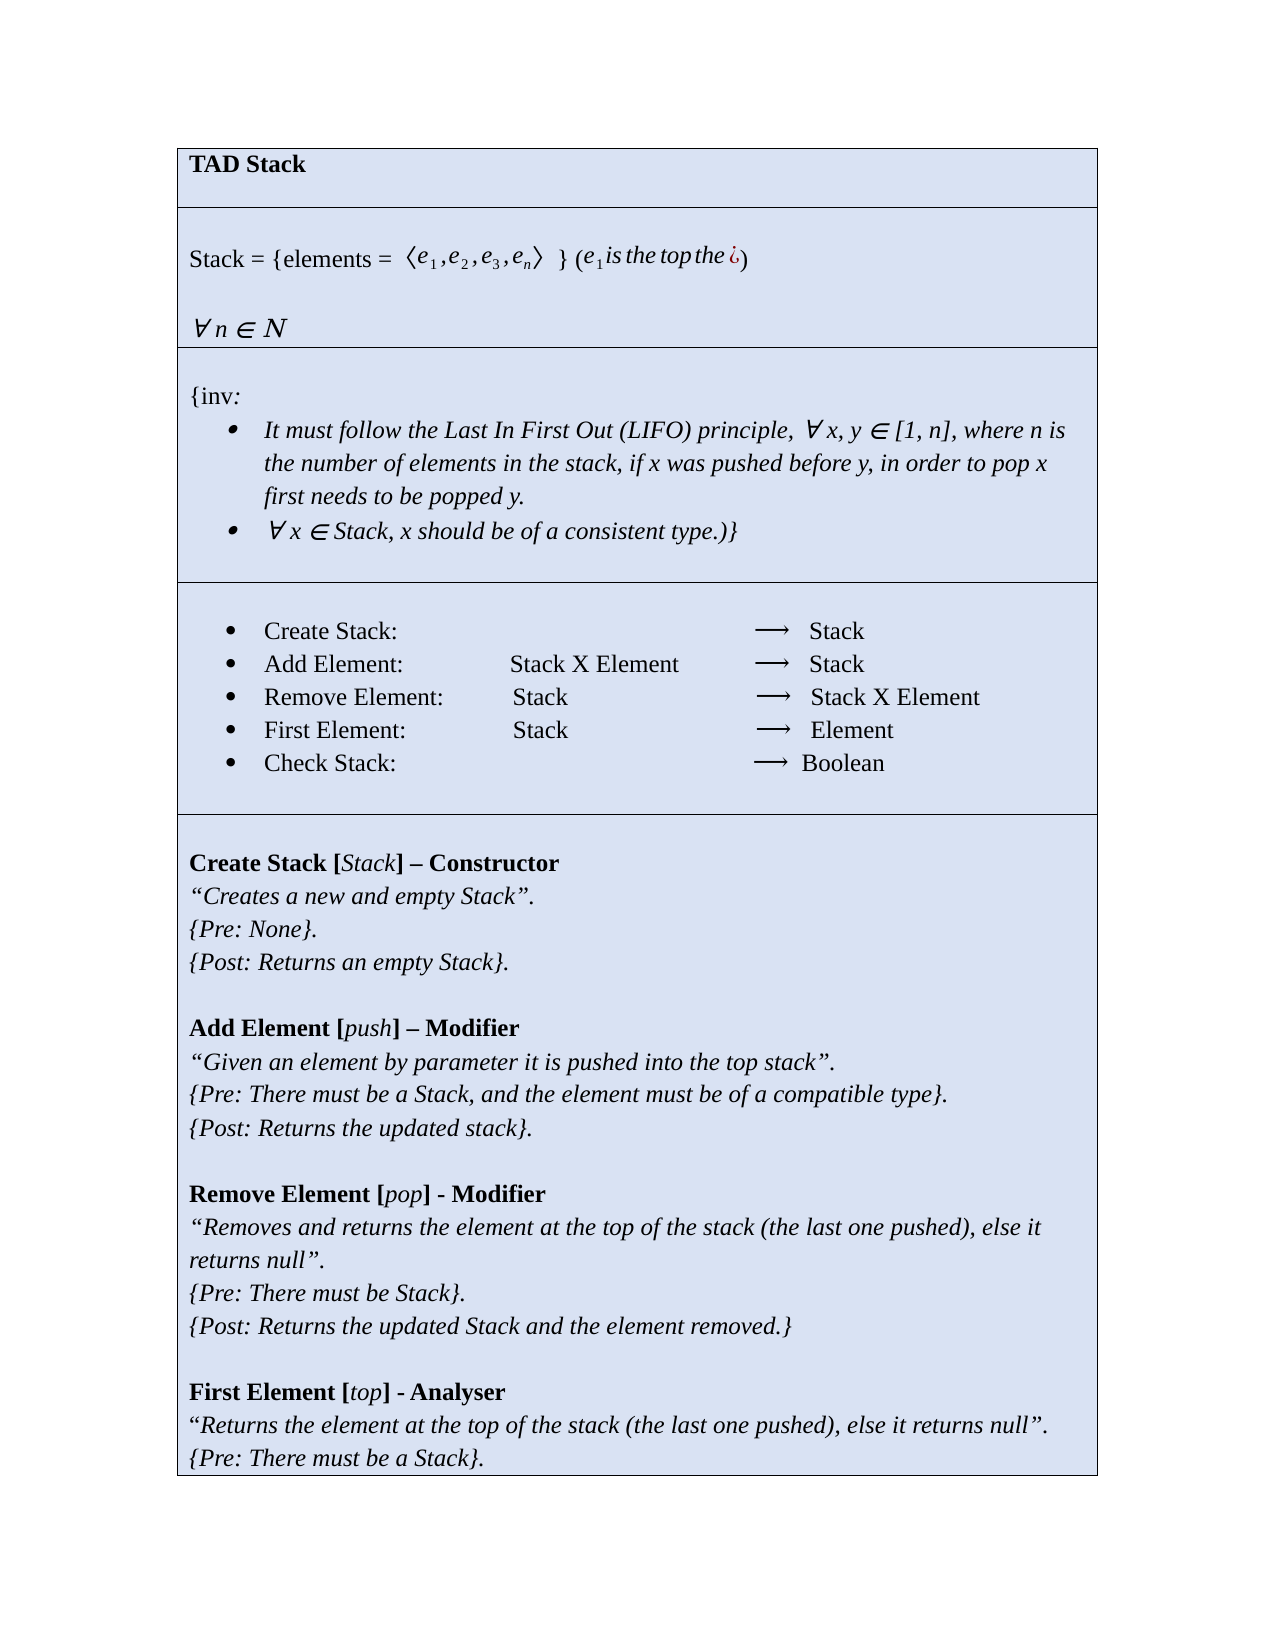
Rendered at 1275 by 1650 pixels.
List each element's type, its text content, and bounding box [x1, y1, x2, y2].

table_cell Stack = {elements =〈〉} () ∀ n ∈ N [178, 208, 1097, 347]
table_cell Create Stack: Stack Add Element: Stack X Element Stack Remove Element: Stack Stack X Element First Element: Stack Element Check Stack: Boolean [178, 583, 1097, 814]
table_cell {inv: It must follow the Last In First Out (LIFO) principle, ∀ x, y ∈ [1, n], where n is the number of elements in the stack, if x was pushed before y, in order to pop x first needs to be popped y. ∀ x ∈ Stack, x should be of a consistent type.)} [178, 348, 1097, 582]
table_header TAD Stack [178, 149, 1097, 207]
